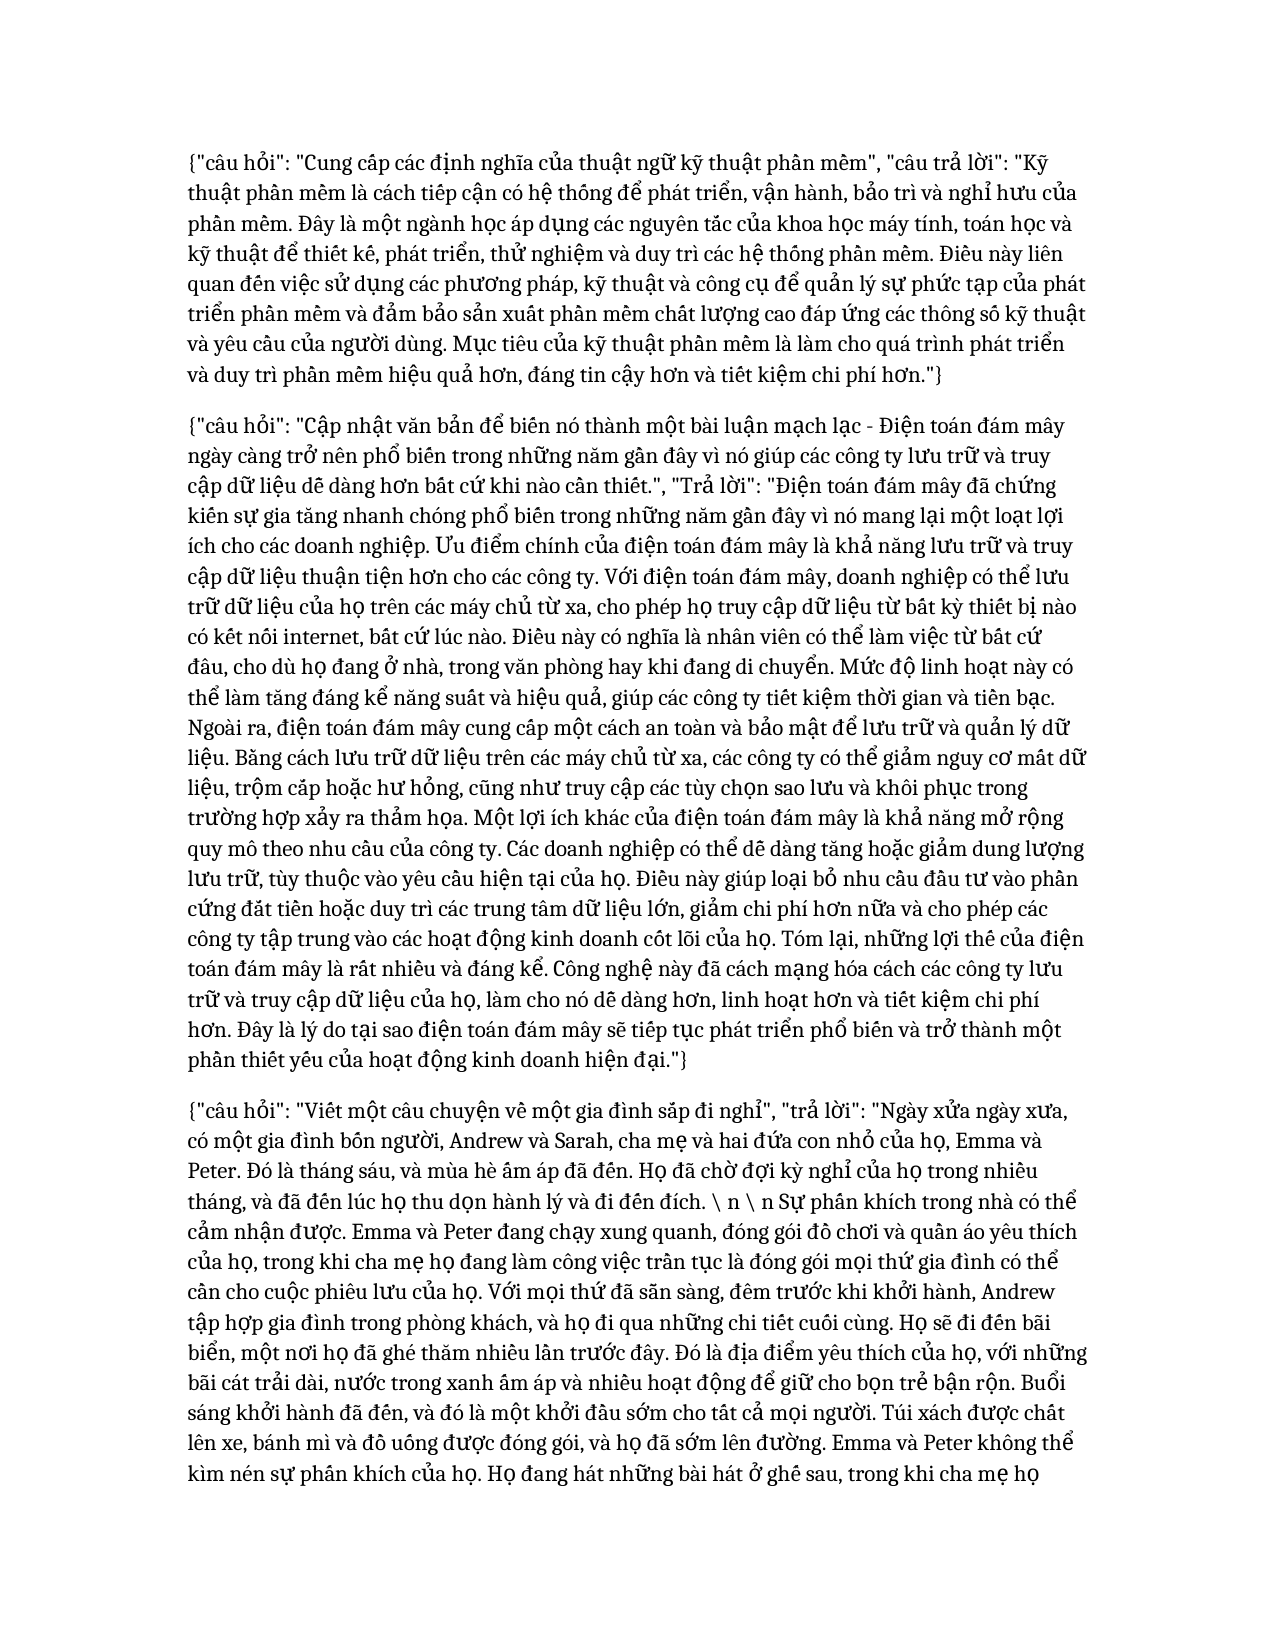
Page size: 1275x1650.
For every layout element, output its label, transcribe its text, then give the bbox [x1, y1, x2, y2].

text {"câu hỏi": "Cập nhật văn bản để biến nó thành một bài luận mạch lạc - Điện toán đám mây ngày càng trở nên phổ biến trong những năm gần đây vì nó giúp các công ty lưu trữ và truy cập dữ liệu dễ dàng hơn bất cứ khi nào cần thiết.", "Trả lời": "Điện toán đám mây đã chứng kiến sự gia tăng nhanh chóng phổ biến trong những năm gần đây vì nó mang lại một loạt lợi ích cho các doanh nghiệp. Ưu điểm chính của điện toán đám mây là khả năng lưu trữ và truy cập dữ liệu thuận tiện hơn cho các công ty. Với điện toán đám mây, doanh nghiệp có thể lưu trữ dữ liệu của họ trên các máy chủ từ xa, cho phép họ truy cập dữ liệu từ bất kỳ thiết bị nào có kết nối internet, bất cứ lúc nào. Điều này có nghĩa là nhân viên có thể làm việc từ bất cứ đâu, cho dù họ đang ở nhà, trong văn phòng hay khi đang di chuyển. Mức độ linh hoạt này có thể làm tăng đáng kể năng suất và hiệu quả, giúp các công ty tiết kiệm thời gian và tiền bạc. Ngoài ra, điện toán đám mây cung cấp một cách an toàn và bảo mật để lưu trữ và quản lý dữ liệu. Bằng cách lưu trữ dữ liệu trên các máy chủ từ xa, các công ty có thể giảm nguy cơ mất dữ liệu, trộm cắp hoặc hư hỏng, cũng như truy cập các tùy chọn sao lưu và khôi phục trong trường hợp xảy ra thảm họa. Một lợi ích khác của điện toán đám mây là khả năng mở rộng quy mô theo nhu cầu của công ty. Các doanh nghiệp có thể dễ dàng tăng hoặc giảm dung lượng lưu trữ, tùy thuộc vào yêu cầu hiện tại của họ. Điều này giúp loại bỏ nhu cầu đầu tư vào phần cứng đắt tiền hoặc duy trì các trung tâm dữ liệu lớn, giảm chi phí hơn nữa và cho phép các công ty tập trung vào các hoạt động kinh doanh cốt lõi của họ. Tóm lại, những lợi thế của điện toán đám mây là rất nhiều và đáng kể. Công nghệ này đã cách mạng hóa cách các công ty lưu trữ và truy cập dữ liệu của họ, làm cho nó dễ dàng hơn, linh hoạt hơn và tiết kiệm chi phí hơn. Đây là lý do tại sao điện toán đám mây sẽ tiếp tục phát triển phổ biến và trở thành một phần thiết yếu của hoạt động kinh doanh hiện đại."} [187, 412, 1087, 1073]
text {"câu hỏi": "Cung cấp các định nghĩa của thuật ngữ kỹ thuật phần mềm", "câu trả lời": "Kỹ thuật phần mềm là cách tiếp cận có hệ thống để phát triển, vận hành, bảo trì và nghỉ hưu của phần mềm. Đây là một ngành học áp dụng các nguyên tắc của khoa học máy tính, toán học và kỹ thuật để thiết kế, phát triển, thử nghiệm và duy trì các hệ thống phần mềm. Điều này liên quan đến việc sử dụng các phương pháp, kỹ thuật và công cụ để quản lý sự phức tạp của phát triển phần mềm và đảm bảo sản xuất phần mềm chất lượng cao đáp ứng các thông số kỹ thuật và yêu cầu của người dùng. Mục tiêu của kỹ thuật phần mềm là làm cho quá trình phát triển và duy trì phần mềm hiệu quả hơn, đáng tin cậy hơn và tiết kiệm chi phí hơn."} [187, 150, 1087, 388]
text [187, 1098, 1087, 1487]
